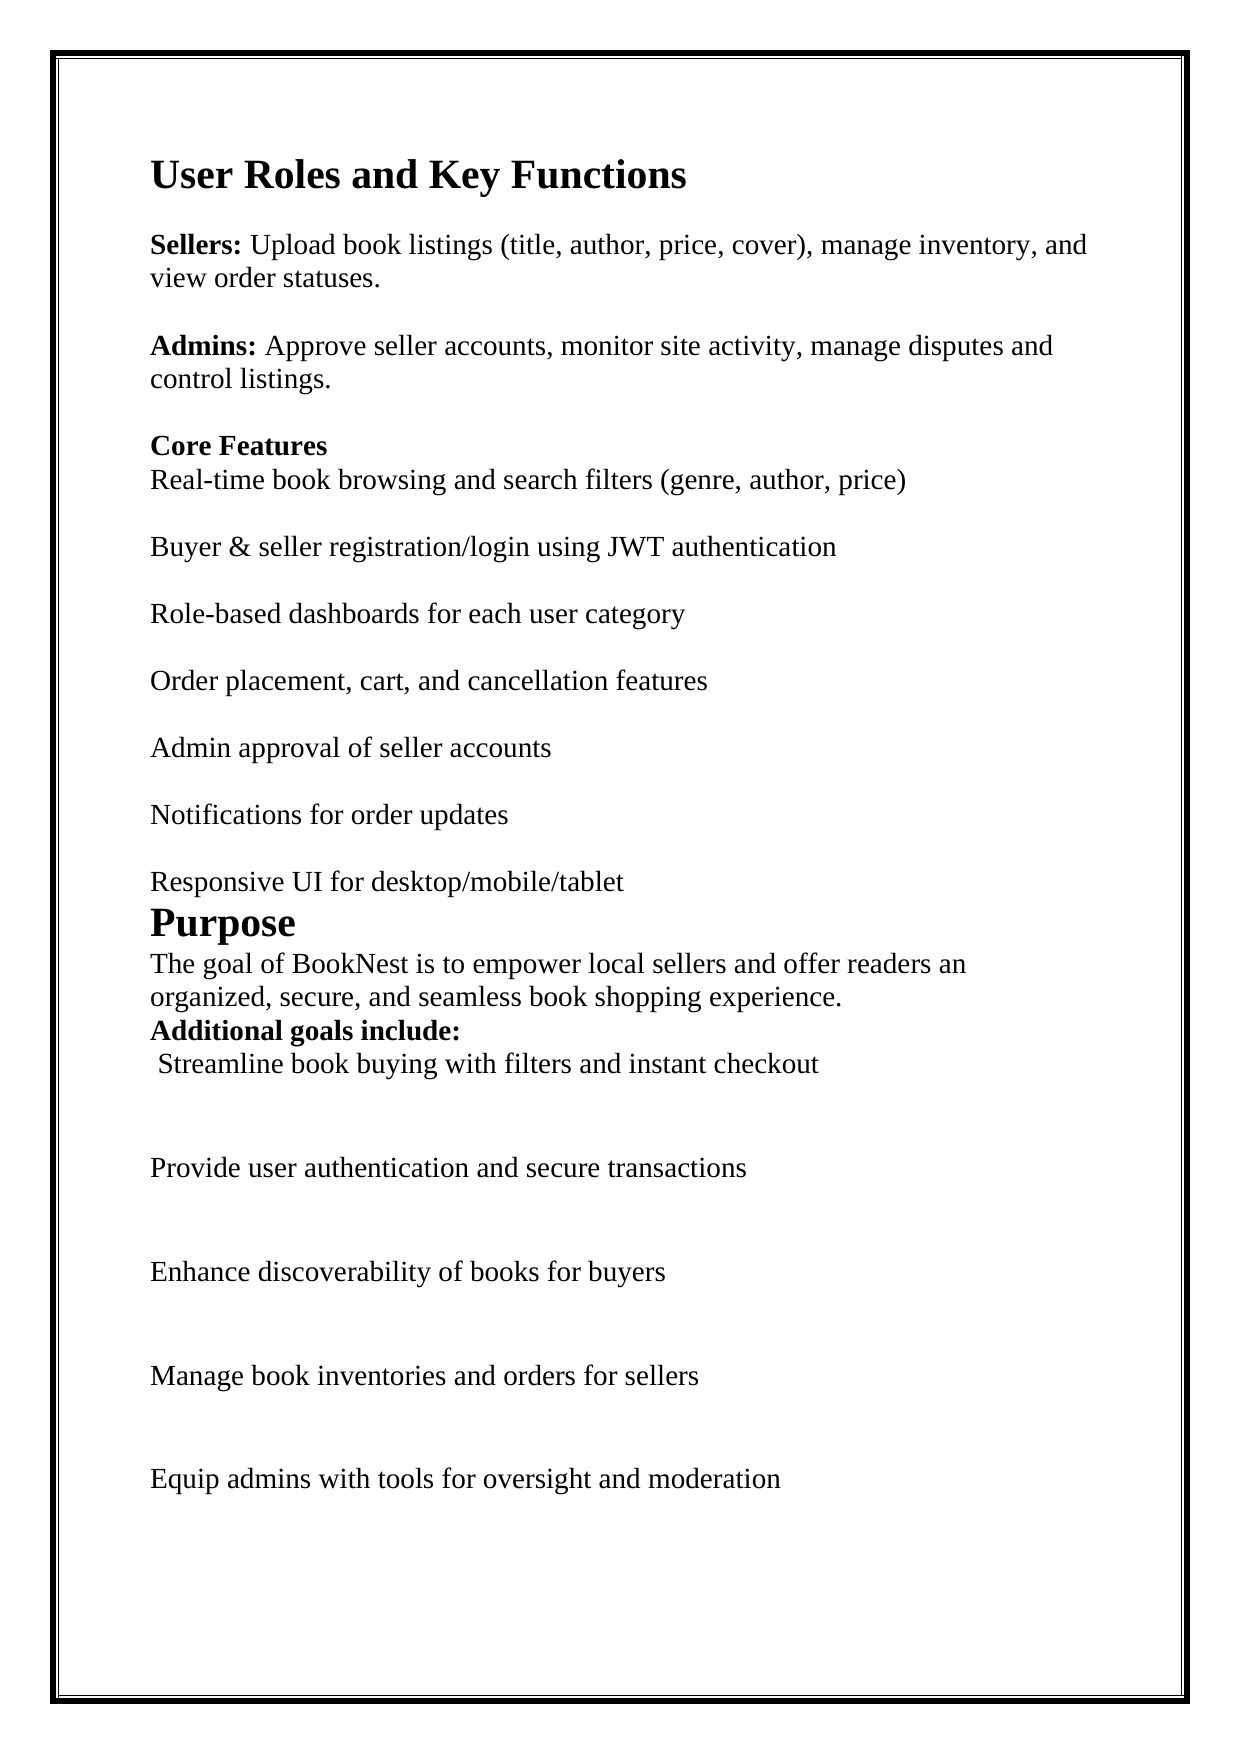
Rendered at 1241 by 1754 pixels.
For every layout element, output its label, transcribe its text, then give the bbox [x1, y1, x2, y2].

text Admin approval of seller accounts [150, 730, 1090, 764]
text Additional goals include: [150, 1013, 1090, 1046]
text Responsive UI for desktop/mobile/tablet [150, 864, 1090, 898]
text Role-based dashboards for each user category [150, 596, 1090, 629]
text Core Features [150, 428, 1090, 462]
text The goal of BookNest is to empower local sellers and offer readers an organized, secure, and seamless book shopping experience. [150, 946, 1090, 1013]
text Equip admins with tools for oversight and moderation [150, 1461, 1090, 1495]
text Real-time book browsing and search filters (genre, author, price) [150, 462, 1090, 495]
text Purpose [150, 898, 1090, 946]
text User Roles and Key Functions [150, 150, 1090, 198]
text Enhance discoverability of books for buyers [150, 1254, 1090, 1287]
text Streamline book buying with filters and instant checkout [150, 1046, 1090, 1080]
text Provide user authentication and secure transactions [150, 1150, 1090, 1184]
text Order placement, cart, and cancellation features [150, 663, 1090, 697]
text Manage book inventories and orders for sellers [150, 1358, 1090, 1391]
text Admins: Approve seller accounts, monitor site activity, manage disputes and control listings. [150, 328, 1090, 395]
text Buyer & seller registration/login using JWT authentication [150, 529, 1090, 562]
text Sellers: Upload book listings (title, author, price, cover), manage inventory, and view order statuses. [150, 227, 1090, 294]
text Notifications for order updates [150, 797, 1090, 831]
